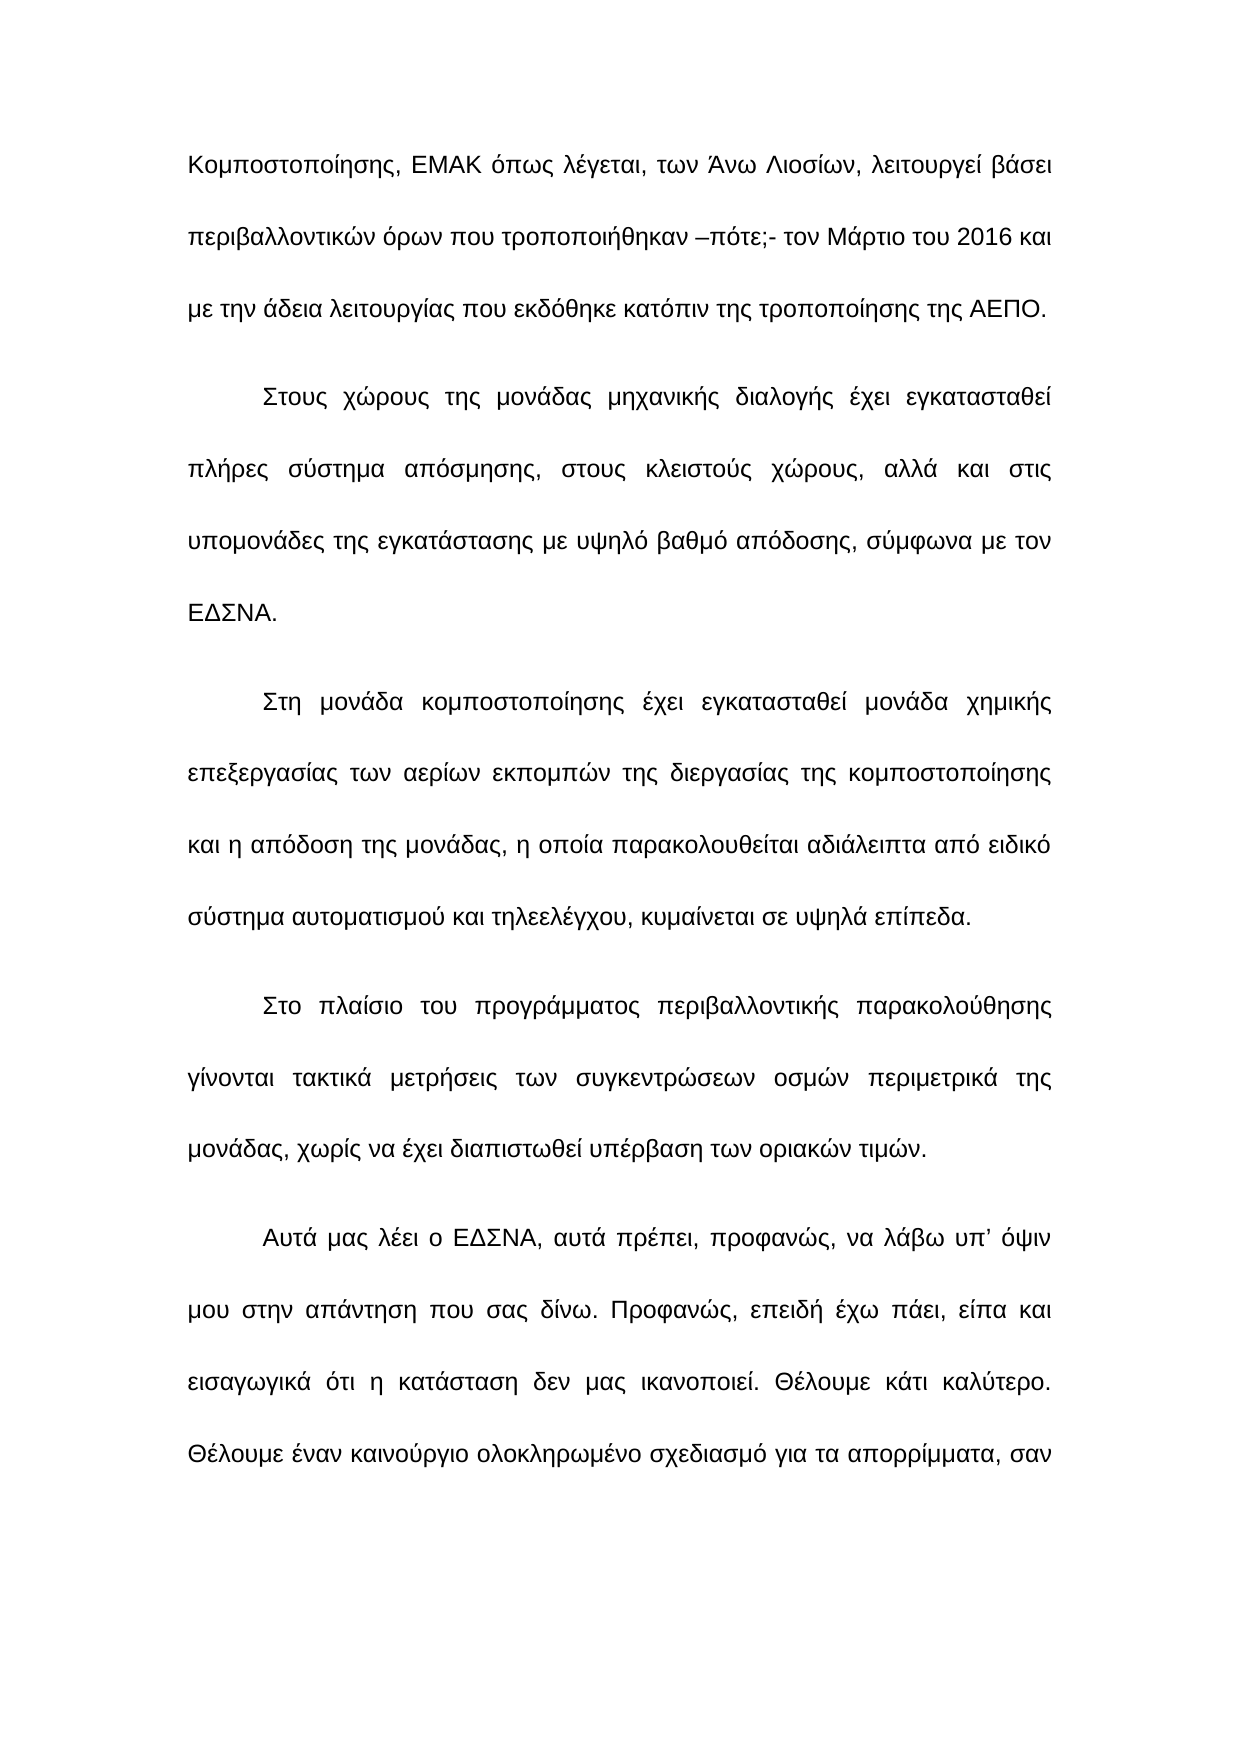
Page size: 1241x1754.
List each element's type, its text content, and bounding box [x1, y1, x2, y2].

text Στη μονάδα κομποστοποίησης έχει εγκατασταθεί μονάδα χημικής επεξεργασίας των αερίων εκπομπών της διεργασίας της κομποστοποίησης και η απόδοση της μονάδας, η οποία παρακολουθείται αδιάλειπτα από ειδικό σύστημα αυτοματισμού και τηλεελέγχου, κυμαίνεται σε υψηλά επίπεδα. [187, 686, 1053, 931]
text Στους χώρους της μονάδας μηχανικής διαλογής έχει εγκατασταθεί πλήρες σύστημα απόσμησης, στους κλειστούς χώρους, αλλά και στις υπομονάδες της εγκατάστασης με υψηλό βαθμό απόδοσης, σύμφωνα με τον ΕΔΣΝΑ. [187, 382, 1053, 627]
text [187, 150, 1053, 322]
text Στο πλαίσιο του προγράμματος περιβαλλοντικής παρακολούθησης γίνονται τακτικά μετρήσεις των συγκεντρώσεων οσμών περιμετρικά της μονάδας, χωρίς να έχει διαπιστωθεί υπέρβαση των οριακών τιμών. [187, 991, 1053, 1163]
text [187, 1223, 1053, 1467]
